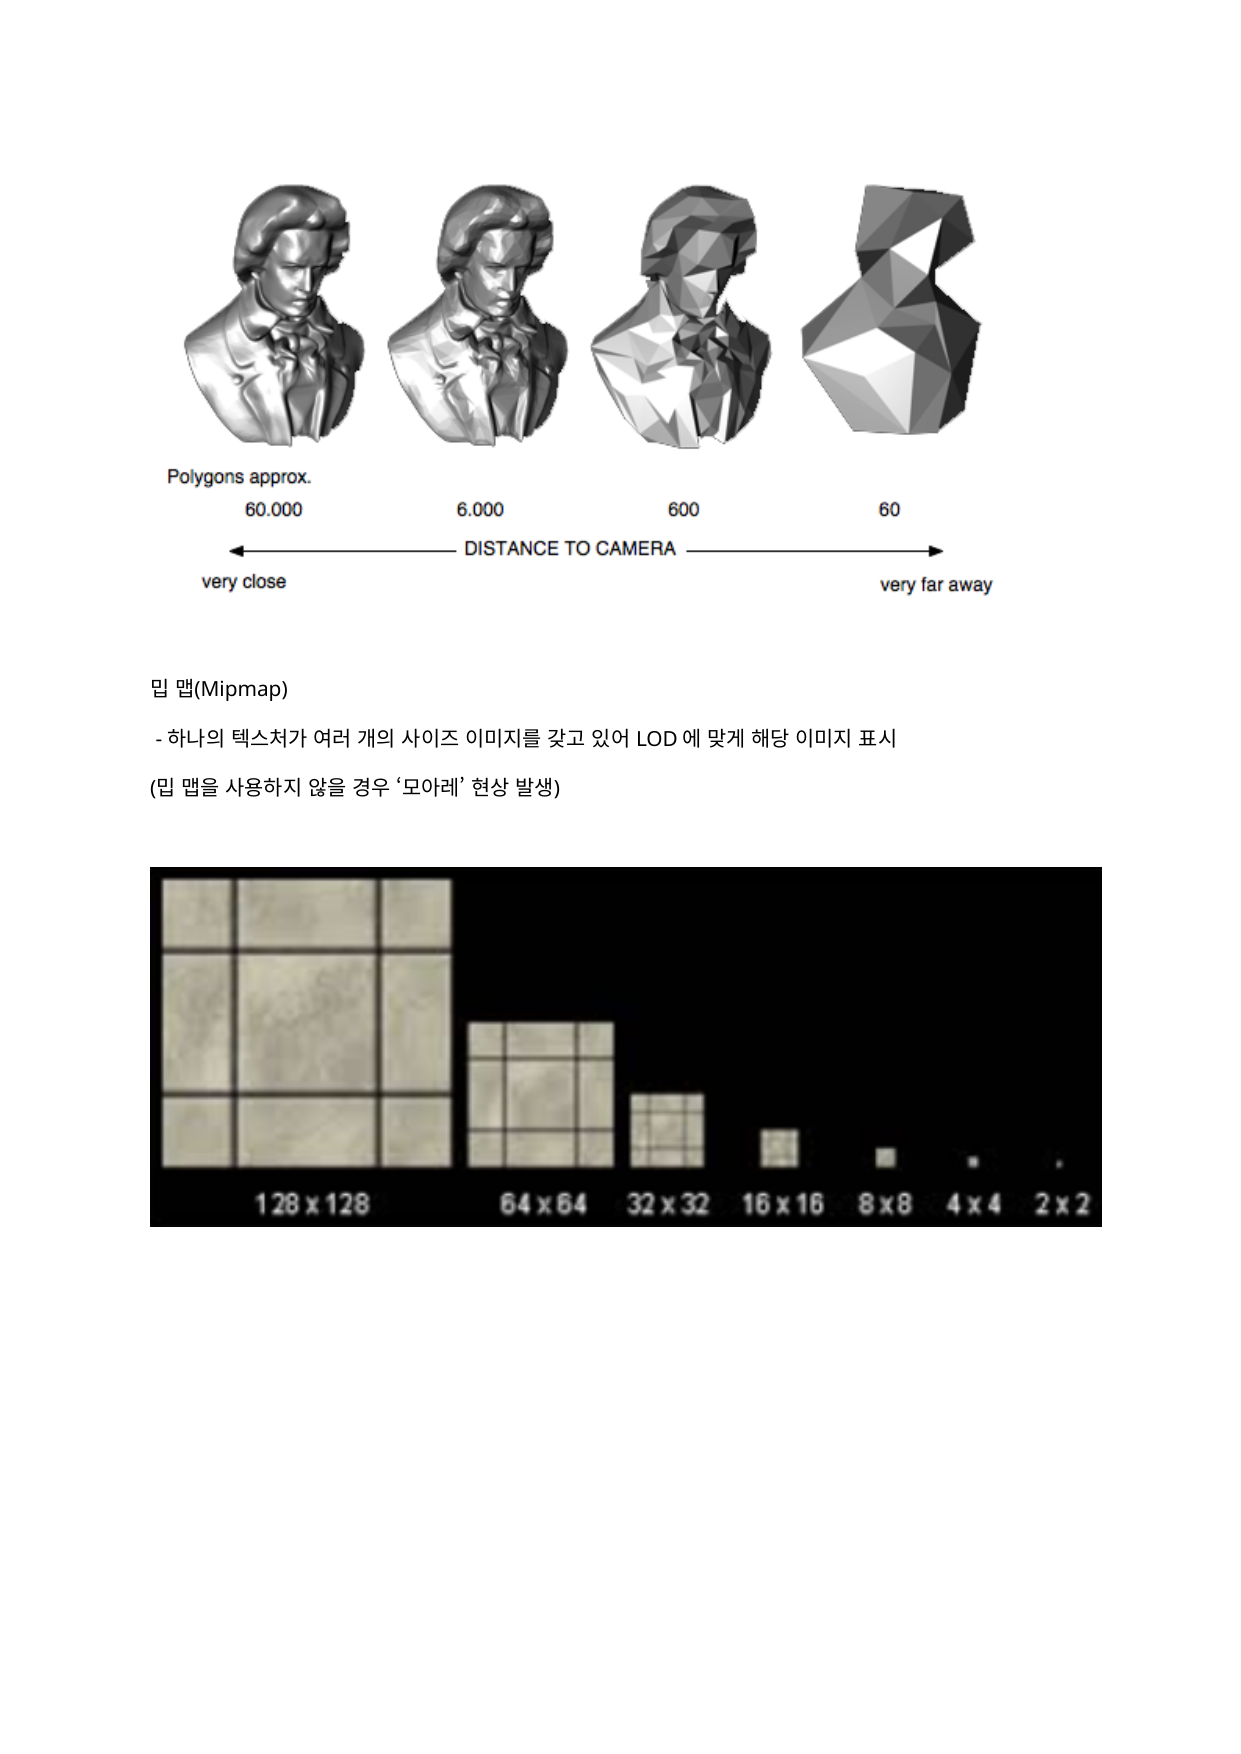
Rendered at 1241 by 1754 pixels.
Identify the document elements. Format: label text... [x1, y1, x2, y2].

text 밉 맵(Mipmap) [150, 672, 1090, 703]
text (밉 맵을 사용하지 않을 경우 ‘모아레’ 현상 발생) [150, 771, 1090, 801]
picture [150, 867, 1102, 1227]
picture [150, 177, 1009, 607]
text - 하나의 텍스처가 여러 개의 사이즈 이미지를 갖고 있어 LOD에 맞게 해당 이미지 표시 [150, 722, 1090, 752]
